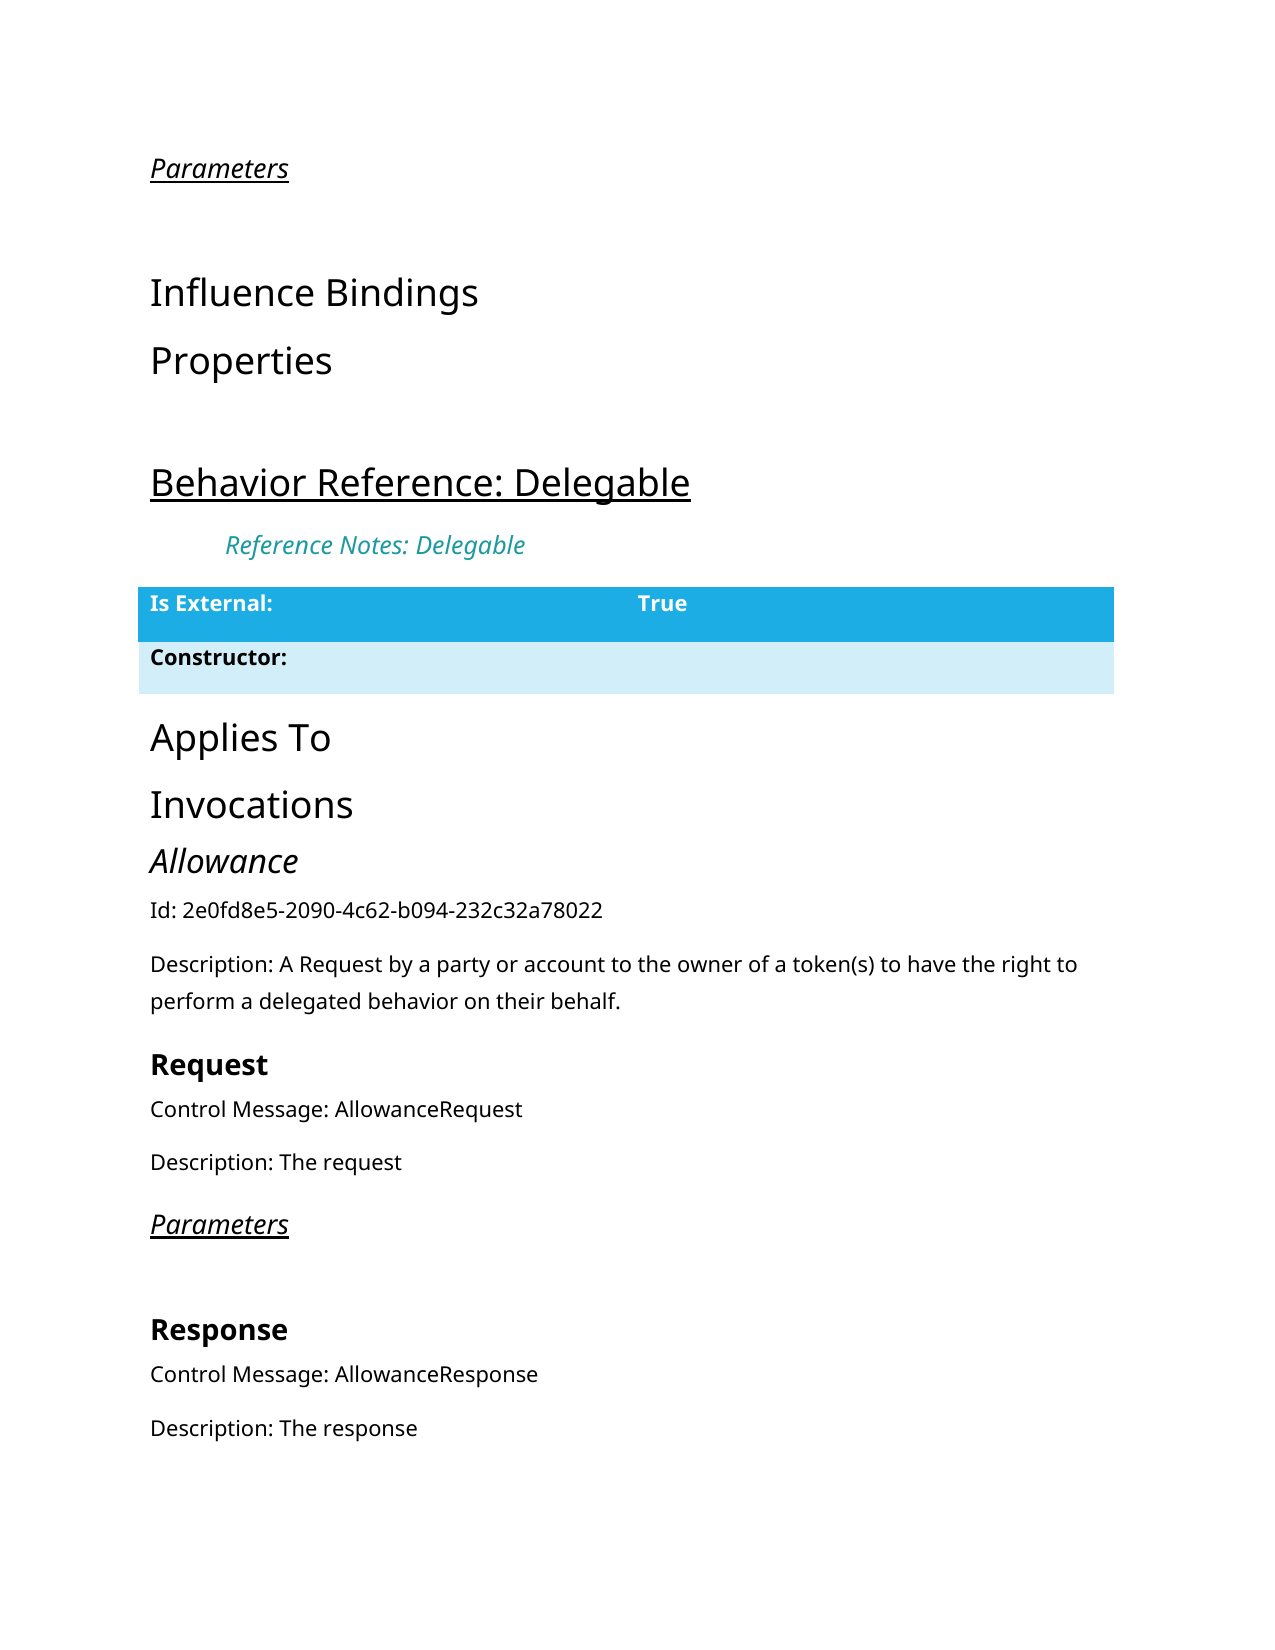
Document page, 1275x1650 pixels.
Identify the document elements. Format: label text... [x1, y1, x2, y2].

subtitle Allowance [150, 838, 1125, 883]
text Reference Notes: Delegable [225, 528, 1050, 562]
text Control Message: AllowanceRequest [150, 1093, 1125, 1123]
subtitle Invocations [150, 779, 1125, 830]
table_cell Constructor: [139, 642, 626, 694]
subtitle Parameters [150, 1205, 1125, 1242]
text Description: A Request by a party or account to the owner of a token(s) to have the right to perform a delegated behavior on their behalf. [150, 949, 1125, 1016]
subtitle Request [150, 1044, 1125, 1084]
subtitle Response [150, 1309, 1125, 1349]
text Id: 2e0fd8e5-2090-4c62-b094-232c32a78022 [150, 895, 1125, 925]
text Description: The request [150, 1147, 1125, 1177]
text Control Message: AllowanceResponse [150, 1359, 1125, 1389]
text Description: The response [150, 1413, 1125, 1443]
subtitle Applies To [150, 711, 1125, 762]
table_cell [626, 642, 1114, 694]
table_header True [627, 588, 1113, 641]
subtitle Influence Bindings [150, 267, 1125, 318]
subtitle Properties [150, 334, 1125, 385]
subtitle Parameters [150, 150, 1125, 187]
subtitle Behavior Reference: Delegable [150, 456, 1125, 507]
table_header Is External: [139, 588, 626, 641]
